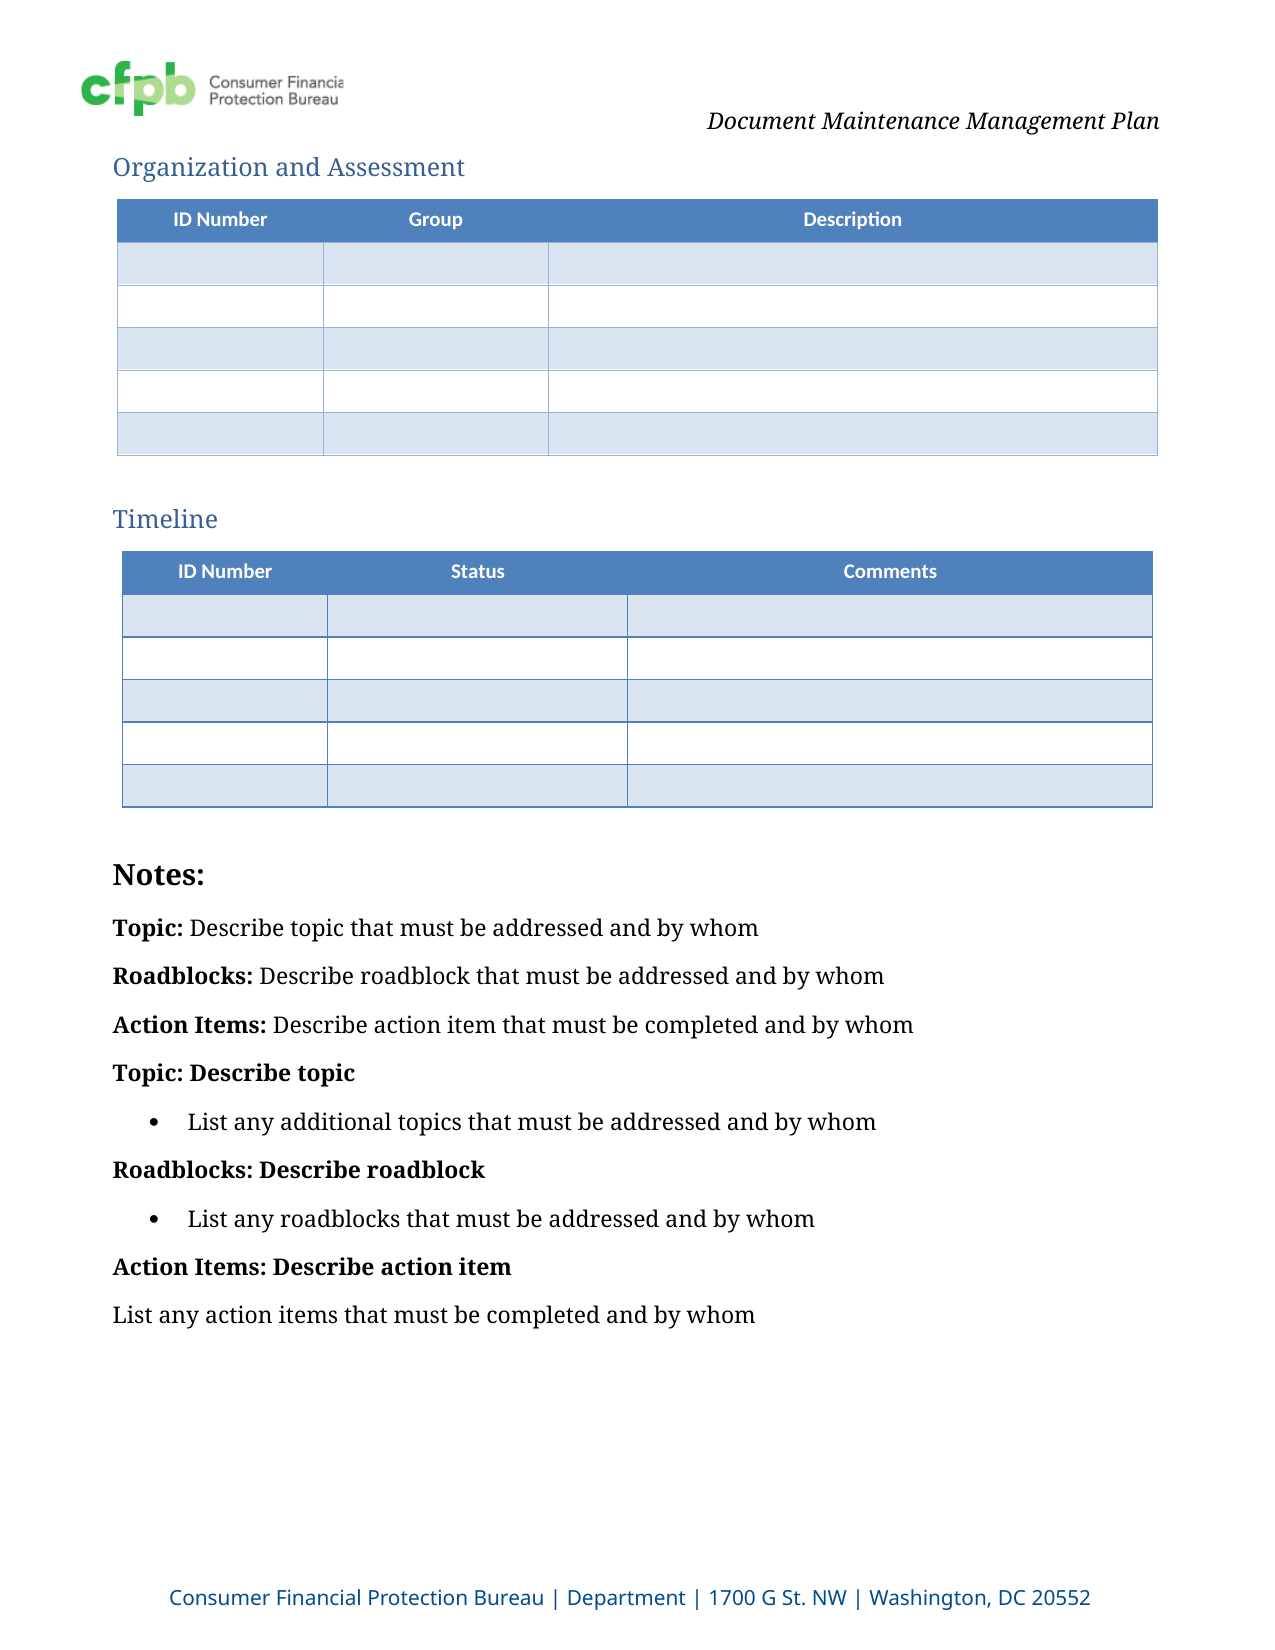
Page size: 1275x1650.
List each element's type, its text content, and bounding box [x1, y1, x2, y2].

table_cell [328, 595, 627, 636]
table_header ID Number [118, 200, 323, 242]
table_cell [118, 413, 323, 454]
table_cell [328, 765, 627, 806]
table_cell [549, 243, 1157, 284]
table_cell [328, 638, 627, 679]
table_header Status [328, 552, 627, 594]
table_cell [123, 765, 327, 806]
list List any additional topics that must be addressed and by whom [150, 1106, 1162, 1137]
table_cell [328, 723, 627, 764]
table_header Comments [628, 552, 1152, 594]
picture [81, 61, 344, 116]
table_cell [628, 723, 1152, 764]
table_header Group [324, 200, 548, 242]
text List any action items that must be completed and by whom [112, 1299, 1162, 1331]
table_header ID Number [123, 552, 327, 594]
table_cell [324, 371, 548, 412]
subtitle Timeline [112, 502, 1162, 536]
text Roadblocks: Describe roadblock that must be addressed and by whom [112, 960, 1162, 992]
table_cell [549, 413, 1157, 454]
table_cell [628, 765, 1152, 806]
table_cell [328, 680, 627, 721]
text Topic: Describe topic that must be addressed and by whom [112, 912, 1162, 943]
table_cell [123, 638, 327, 679]
table_cell [118, 286, 323, 327]
list List any roadblocks that must be addressed and by whom [150, 1202, 1162, 1234]
table_cell [118, 371, 323, 412]
table_cell [123, 680, 327, 721]
table_cell [324, 286, 548, 327]
table_cell [549, 371, 1157, 412]
table_cell [123, 595, 327, 636]
table_cell [324, 413, 548, 454]
table_cell [549, 328, 1157, 369]
text Topic: Describe topic [112, 1057, 1162, 1088]
table_cell [628, 638, 1152, 679]
subtitle Organization and Assessment [112, 150, 1162, 184]
text Action Items: Describe action item that must be completed and by whom [112, 1009, 1162, 1040]
text Action Items: Describe action item [112, 1251, 1162, 1282]
subtitle Notes: [112, 854, 1162, 893]
table_cell [549, 286, 1157, 327]
table_cell [324, 328, 548, 369]
table_header Description [549, 200, 1157, 242]
table_cell [324, 243, 548, 284]
table_cell [118, 328, 323, 369]
text Roadblocks: Describe roadblock [112, 1154, 1162, 1185]
table_cell [123, 723, 327, 764]
table_cell [628, 595, 1152, 636]
table_cell [628, 680, 1152, 721]
table_cell [118, 243, 323, 284]
